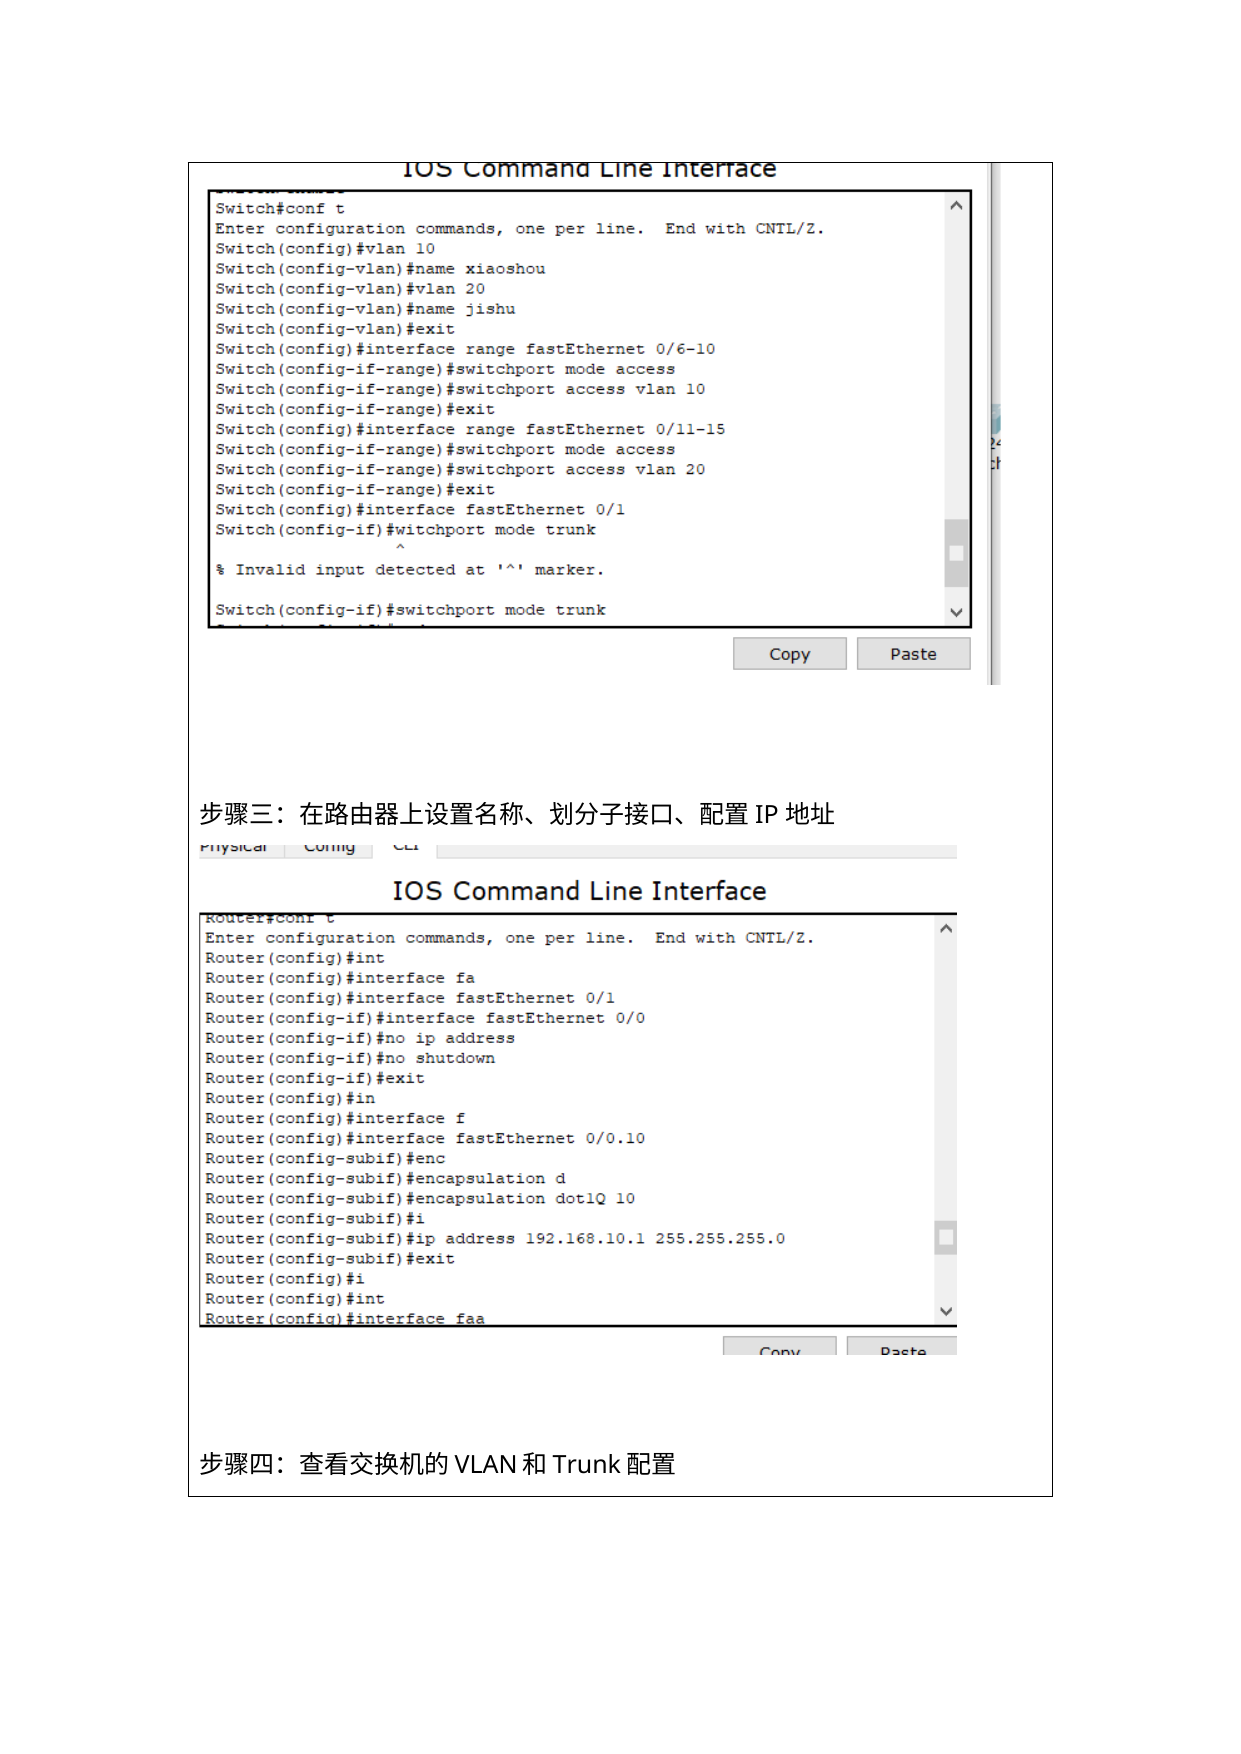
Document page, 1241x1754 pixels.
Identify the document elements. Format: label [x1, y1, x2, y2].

picture [199, 845, 957, 1355]
table_cell [189, 163, 1052, 1496]
picture [199, 163, 1001, 685]
